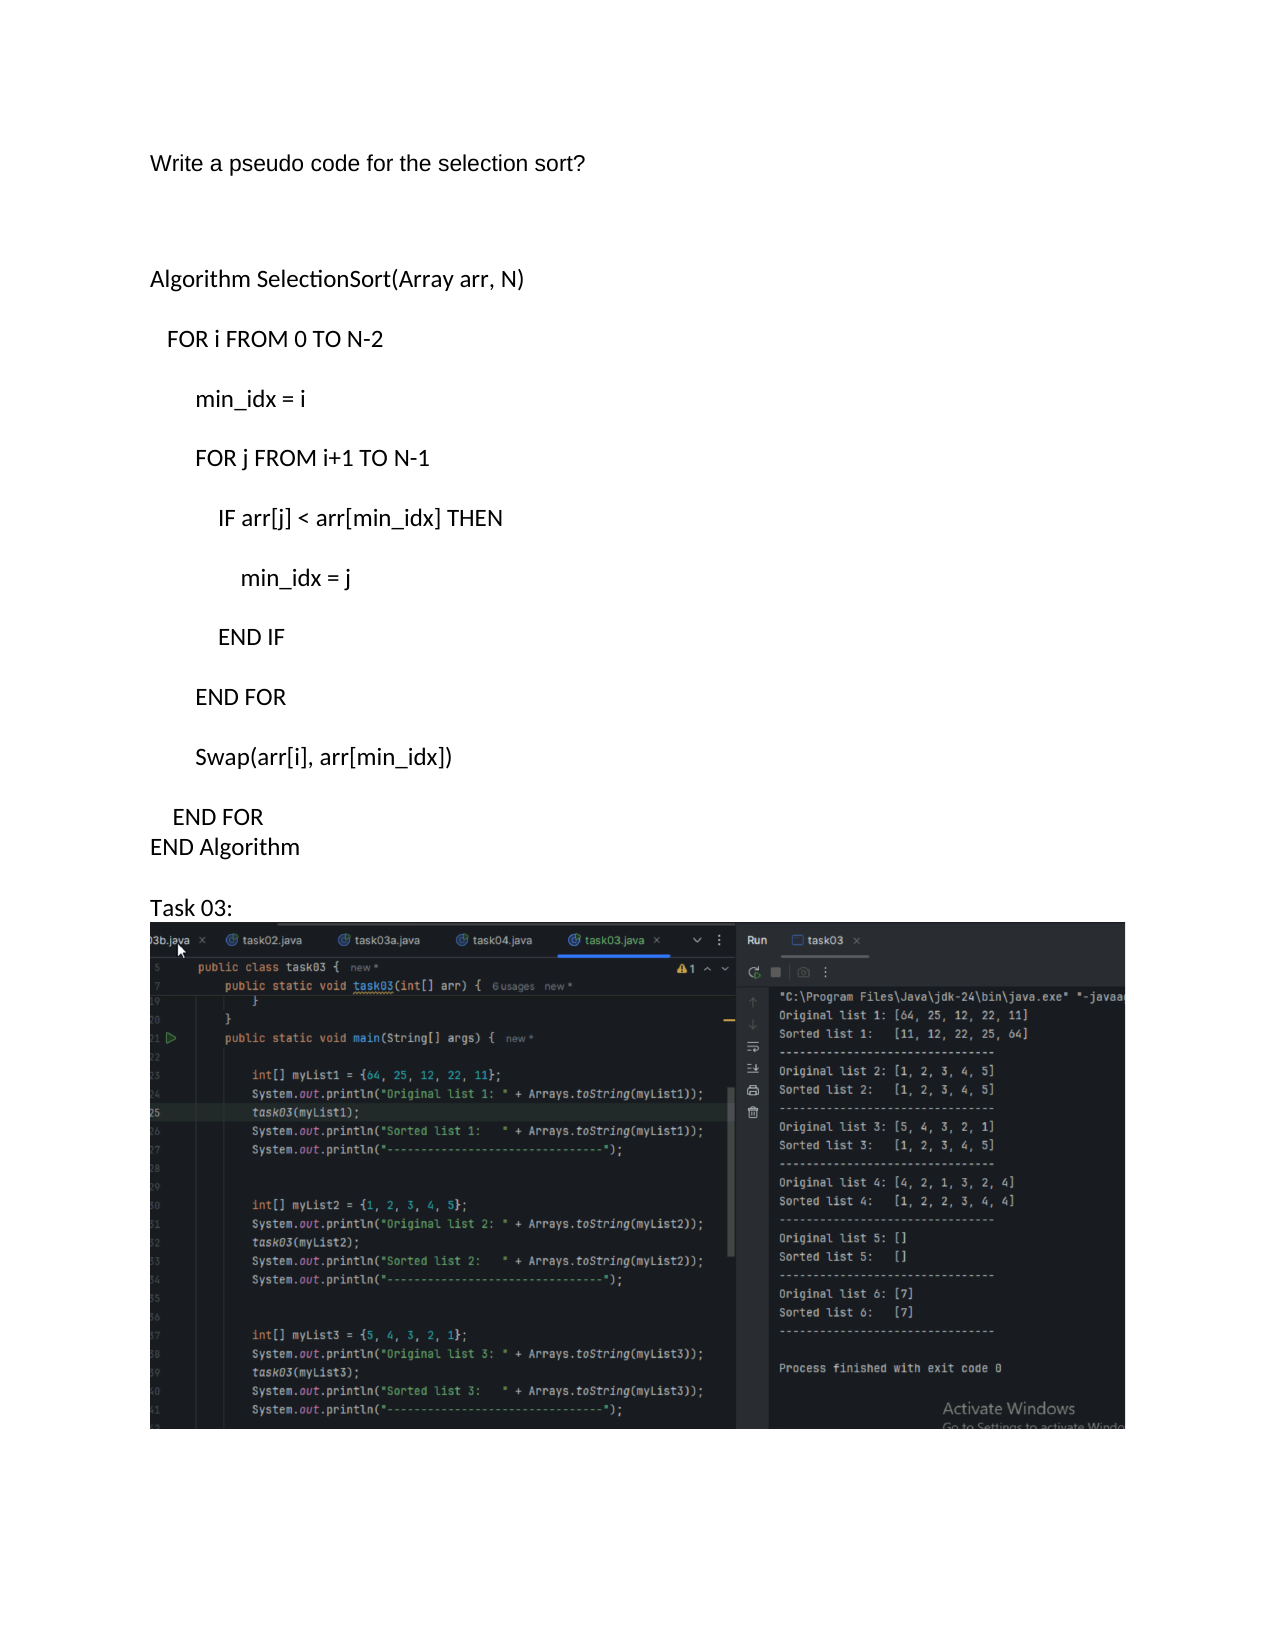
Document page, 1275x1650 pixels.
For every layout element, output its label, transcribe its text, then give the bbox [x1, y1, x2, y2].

text END Algorithm [150, 831, 1125, 862]
text END IF [150, 622, 1125, 652]
text min_idx = i [150, 383, 1125, 413]
text Algorithm SelectionSort(Array arr, N) [150, 263, 1125, 294]
text FOR i FROM 0 TO N-2 [150, 323, 1125, 354]
text END FOR [150, 681, 1125, 712]
picture [150, 922, 1125, 1429]
text Write a pseudo code for the selection sort? [150, 150, 1125, 176]
text min_idx = j [150, 562, 1125, 592]
text IF arr[j] < arr[min_idx] THEN [150, 502, 1125, 533]
text END FOR [150, 801, 1125, 831]
text FOR j FROM i+1 TO N-1 [150, 442, 1125, 473]
text Swap(arr[i], arr[min_idx]) [150, 741, 1125, 771]
text Task 03: [150, 892, 1125, 922]
